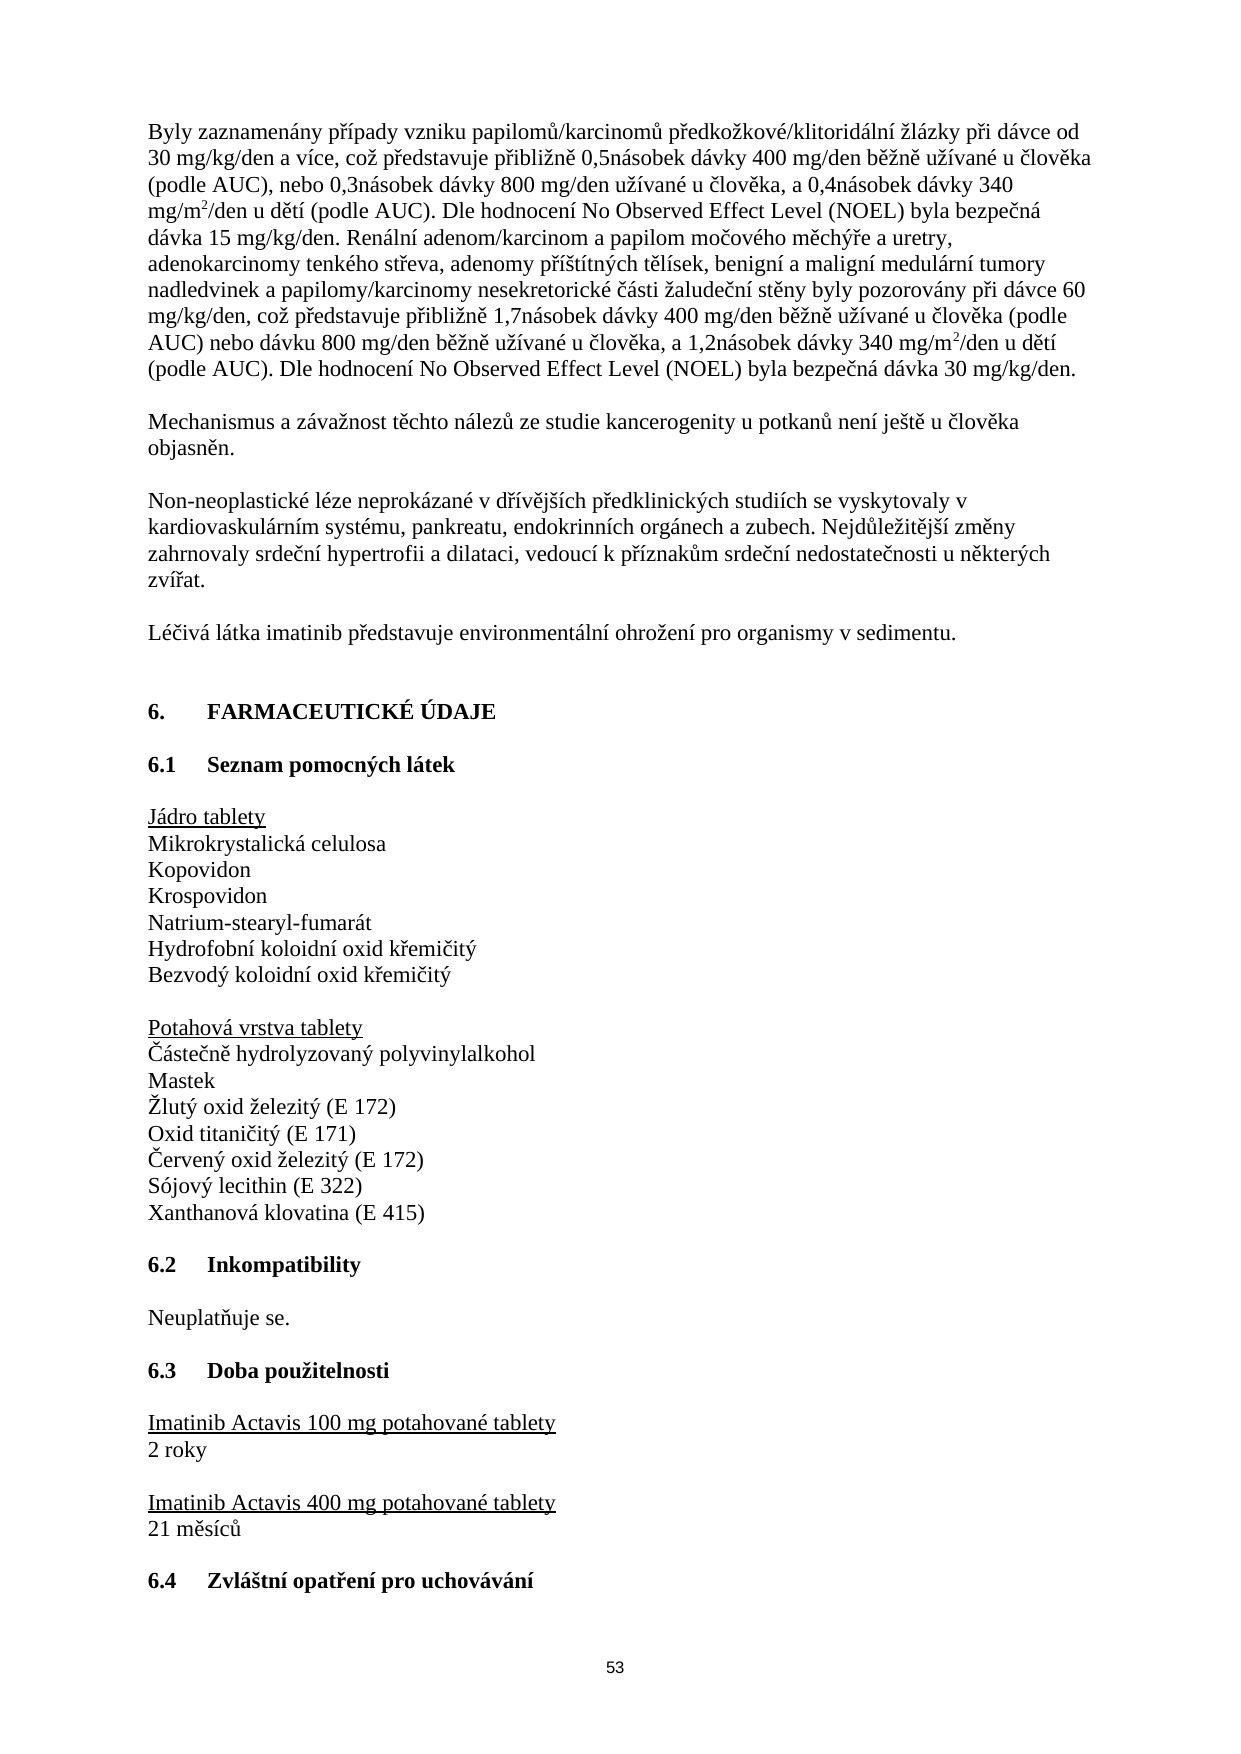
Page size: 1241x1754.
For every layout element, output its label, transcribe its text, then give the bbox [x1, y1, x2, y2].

text 6. FARMACEUTICKÉ ÚDAJE [148, 698, 1092, 724]
text Mastek [148, 1067, 1092, 1093]
text 6.4 Zvláštní opatření pro uchovávání [148, 1568, 1092, 1594]
text Žlutý oxid železitý (E 172) [148, 1093, 1092, 1119]
text Krospovidon [148, 882, 1092, 909]
text Oxid titaničitý (E 171) [148, 1119, 1092, 1146]
text Hydrofobní koloidní oxid křemičitý [148, 935, 1092, 961]
text 6.2 Inkompatibility [148, 1251, 1092, 1278]
text Potahová vrstva tablety [148, 1014, 1092, 1041]
text Mechanismus a závažnost těchto nálezů ze studie kancerogenity u potkanů není ještě u člověka objasněn. [148, 408, 1092, 461]
text 6.1 Seznam pomocných látek [148, 751, 1092, 777]
text 21 měsíců [148, 1515, 1092, 1541]
text Mikrokrystalická celulosa [148, 830, 1092, 856]
text Non-neoplastické léze neprokázané v dřívějších předklinických studiích se vyskytovaly v kardiovaskulárním systému, pankreatu, endokrinních orgánech a zubech. Nejdůležitější změny zahrnovaly srdeční hypertrofii a dilataci, vedoucí k příznakům srdeční nedostatečnosti u některých zvířat. [148, 487, 1092, 592]
text Imatinib Actavis 400 mg potahované tablety [148, 1488, 1092, 1515]
text Bezvodý koloidní oxid křemičitý [148, 961, 1092, 988]
text Natrium-stearyl-fumarát [148, 909, 1092, 935]
text Byly zaznamenány případy vzniku papilomů/karcinomů předkožkové/klitoridální žlázky při dávce od 30 mg/kg/den a více, což představuje přibližně 0,5násobek dávky 400 mg/den běžně užívané u člověka (podle AUC), nebo 0,3násobek dávky 800 mg/den užívané u člověka, a 0,4násobek dávky 340 mg/m2/den u dětí (podle AUC). Dle hodnocení No Observed Effect Level (NOEL) byla bezpečná dávka 15 mg/kg/den. Renální adenom/karcinom a papilom močového měchýře a uretry, adenokarcinomy tenkého střeva, adenomy příštítných tělísek, benigní a maligní medulární tumory nadledvinek a papilomy/karcinomy nesekretorické části žaludeční stěny byly pozorovány při dávce 60 mg/kg/den, což představuje přibližně 1,7násobek dávky 400 mg/den běžně užívané u člověka (podle AUC) nebo dávku 800 mg/den běžně užívané u člověka, a 1,2násobek dávky 340 mg/m2/den u dětí (podle AUC). Dle hodnocení No Observed Effect Level (NOEL) byla bezpečná dávka 30 mg/kg/den. [148, 118, 1092, 382]
text Sójový lecithin (E 322) [148, 1172, 1092, 1199]
text Červený oxid železitý (E 172) [148, 1146, 1092, 1172]
text 6.3 Doba použitelnosti [148, 1357, 1092, 1383]
text 2 roky [148, 1436, 1092, 1462]
text Imatinib Actavis 100 mg potahované tablety [148, 1409, 1092, 1436]
text Kopovidon [148, 856, 1092, 882]
text Xanthanová klovatina (E 415) [148, 1199, 1092, 1225]
text Neuplatňuje se. [148, 1304, 1092, 1330]
text Léčivá látka imatinib představuje environmentální ohrožení pro organismy v sedimentu. [148, 619, 1092, 645]
text Jádro tablety [148, 803, 1092, 830]
text Částečně hydrolyzovaný polyvinylalkohol [148, 1041, 1092, 1067]
